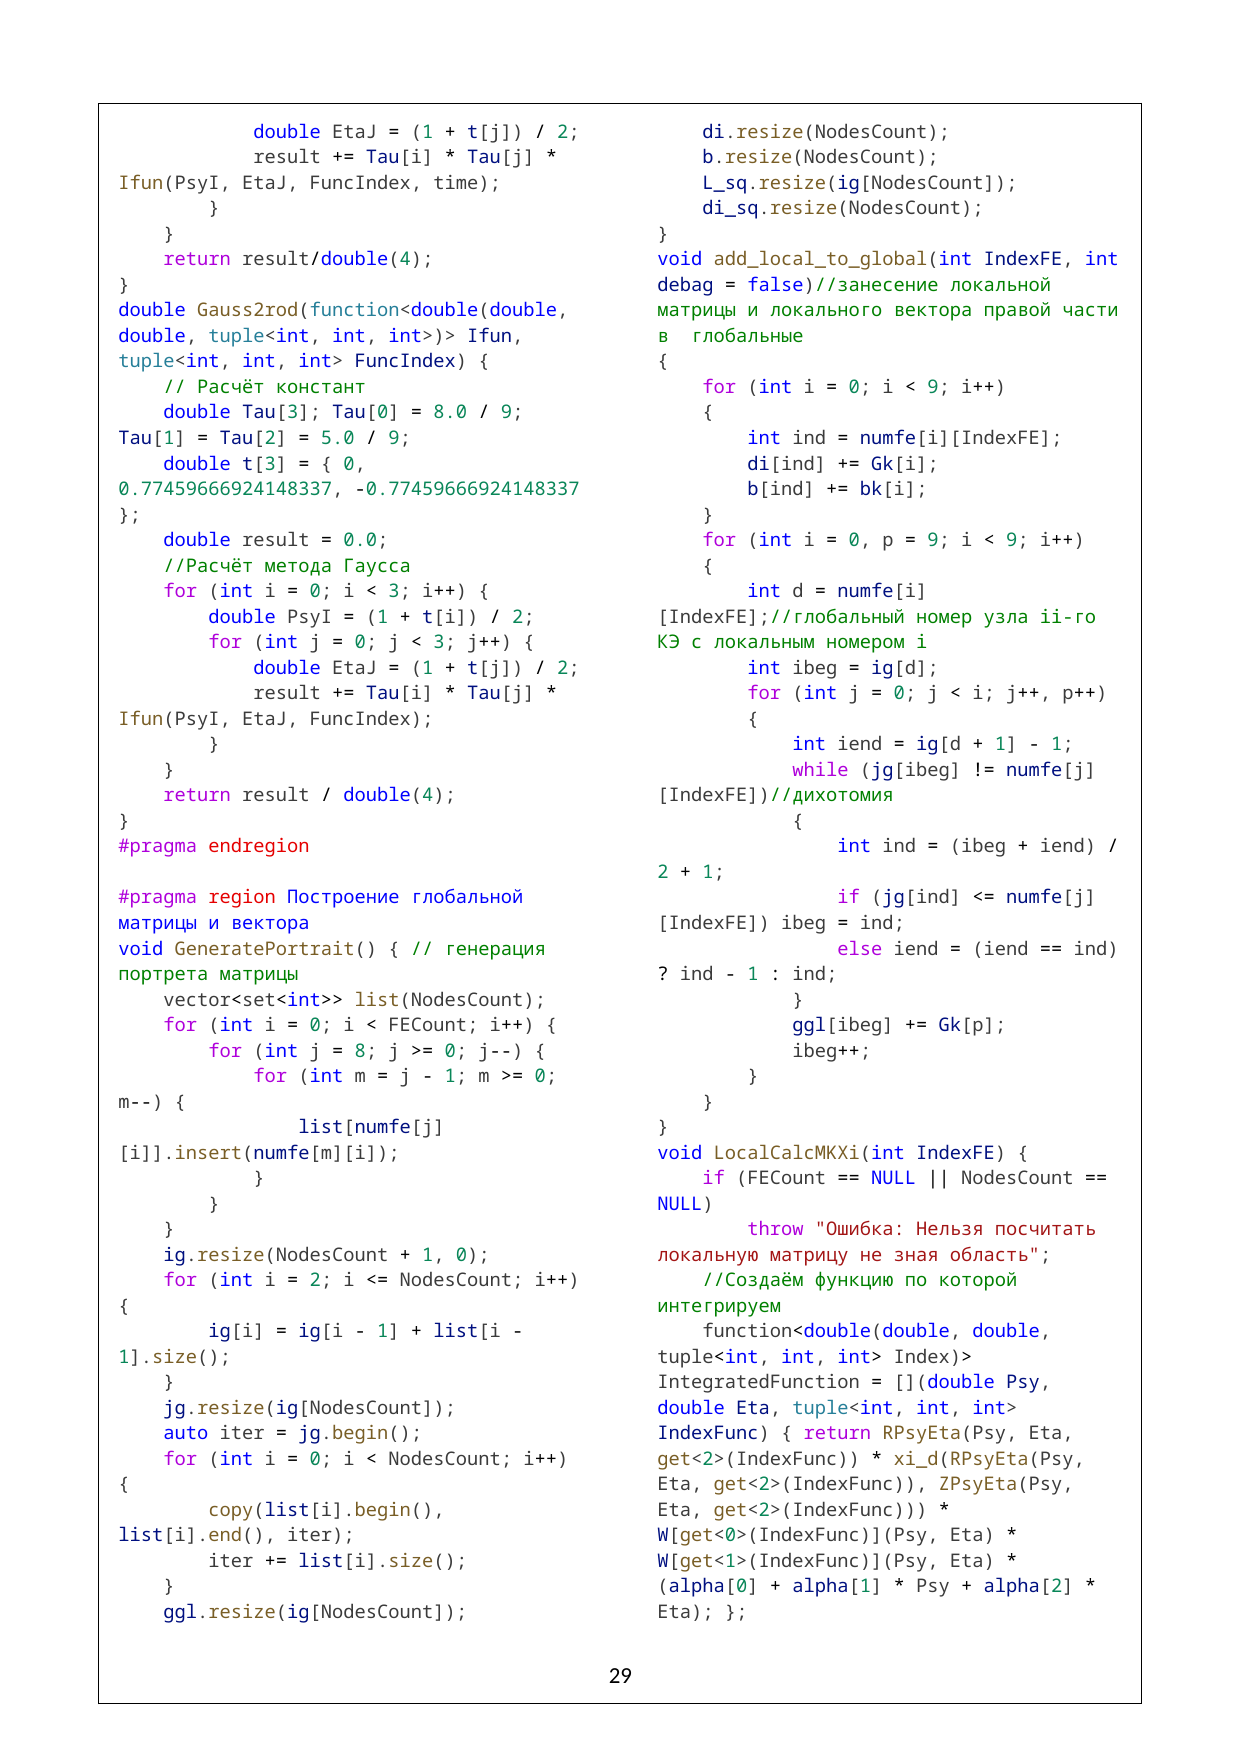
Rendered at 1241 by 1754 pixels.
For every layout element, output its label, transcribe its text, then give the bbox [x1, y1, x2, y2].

text di_sq.resize(NodesCount); [657, 195, 1122, 220]
text for (int m = j - 1; m >= 0; m--) { [118, 1062, 583, 1113]
text } [657, 1062, 1122, 1088]
text for (int j = 0; j < 3; j++) { [118, 628, 583, 654]
text } [118, 271, 583, 297]
text result += Tau[i] * Tau[j] * Ifun(PsyI, EtaJ, FuncIndex, time); [118, 144, 583, 195]
text // Расчёт констант [118, 373, 583, 399]
text } [118, 731, 583, 756]
text copy(list[i].begin(), list[i].end(), iter); [118, 1496, 583, 1547]
text #pragma endregion [118, 833, 583, 858]
text ibeg++; [657, 1037, 1122, 1062]
text } [118, 195, 583, 220]
text } [657, 1088, 1122, 1113]
text int ibeg = ig[d]; [657, 654, 1122, 679]
text vector<set<int>> list(NodesCount); [118, 986, 583, 1011]
text di.resize(NodesCount); [657, 118, 1122, 144]
text result += Tau[i] * Tau[j] * Ifun(PsyI, EtaJ, FuncIndex); [118, 679, 583, 731]
text for (int i = 0; i < NodesCount; i++) { [118, 1445, 583, 1496]
text double Gauss2rod(function<double(double, double, tuple<int, int, int>)> Ifun, tuple<int, int, int> FuncIndex) { [118, 297, 583, 373]
text double EtaJ = (1 + t[j]) / 2; [118, 118, 583, 144]
text void LocalCalcMKXi(int IndexFE) { [657, 1139, 1122, 1164]
text void add_local_to_global(int IndexFE, int debag = false)//занесение локальной матрицы и локального вектора правой части в глобальные [657, 246, 1122, 348]
text b.resize(NodesCount); [657, 144, 1122, 169]
text int d = numfe[i][IndexFE];//глобальный номер узла ii-го КЭ с локальным номером i [657, 577, 1122, 654]
text return result/double(4); [118, 246, 583, 271]
text for (int i = 0; i < FECount; i++) { [118, 1011, 583, 1037]
text while (jg[ibeg] != numfe[j][IndexFE])//дихотомия [657, 756, 1122, 807]
text return result / double(4); [118, 782, 583, 807]
text for (int i = 0; i < 3; i++) { [118, 577, 583, 603]
text for (int j = 0; j < i; j++, p++) [657, 679, 1122, 705]
text double result = 0.0; [118, 526, 583, 552]
text void GeneratePortrait() { // генерация портрета матрицы [118, 935, 583, 986]
text for (int i = 0; i < 9; i++) [657, 373, 1122, 399]
text } [118, 807, 583, 833]
text auto iter = jg.begin(); [118, 1420, 583, 1445]
text } [657, 501, 1122, 526]
text double PsyI = (1 + t[i]) / 2; [118, 603, 583, 628]
text } [118, 1369, 583, 1394]
text int iend = ig[d + 1] - 1; [657, 731, 1122, 756]
text } [657, 986, 1122, 1011]
text { [657, 552, 1122, 577]
text L_sq.resize(ig[NodesCount]); [657, 169, 1122, 195]
text int ind = numfe[i][IndexFE]; [657, 424, 1122, 450]
text } [118, 1216, 583, 1241]
text } [657, 220, 1122, 246]
text iter += list[i].size(); [118, 1547, 583, 1573]
text { [657, 705, 1122, 731]
text list[numfe[j][i]].insert(numfe[m][i]); [118, 1113, 583, 1164]
text int ind = (ibeg + iend) / 2 + 1; [657, 833, 1122, 884]
text jg.resize(ig[NodesCount]); [118, 1394, 583, 1420]
text } [118, 1573, 583, 1598]
text ig.resize(NodesCount + 1, 0); [118, 1241, 583, 1267]
text double Tau[3]; Tau[0] = 8.0 / 9; Tau[1] = Tau[2] = 5.0 / 9; [118, 399, 583, 450]
text } [118, 220, 583, 246]
text if (FECount == NULL || NodesCount == NULL) [657, 1164, 1122, 1216]
text ig[i] = ig[i - 1] + list[i - 1].size(); [118, 1318, 583, 1369]
text { [657, 399, 1122, 424]
text } [118, 1190, 583, 1216]
text ggl[ibeg] += Gk[p]; [657, 1011, 1122, 1037]
text double EtaJ = (1 + t[j]) / 2; [118, 654, 583, 679]
text } [118, 756, 583, 782]
text //Расчёт метода Гаусса [118, 552, 583, 577]
text { [657, 348, 1122, 373]
text } [118, 1164, 583, 1190]
text } [657, 1113, 1122, 1139]
text #pragma region Построение глобальной матрицы и вектора [118, 884, 583, 935]
text for (int i = 2; i <= NodesCount; i++) { [118, 1267, 583, 1318]
text ggl.resize(ig[NodesCount]); [118, 1598, 583, 1624]
text b[ind] += bk[i]; [657, 475, 1122, 501]
text { [657, 807, 1122, 833]
text if (jg[ind] <= numfe[j][IndexFE]) ibeg = ind; [657, 884, 1122, 935]
text throw "Ошибка: Нельзя посчитать локальную матрицу не зная область"; [657, 1216, 1122, 1267]
text for (int i = 0, p = 9; i < 9; i++) [657, 526, 1122, 552]
text else iend = (iend == ind) ? ind - 1 : ind; [657, 935, 1122, 986]
text di[ind] += Gk[i]; [657, 450, 1122, 475]
text for (int j = 8; j >= 0; j--) { [118, 1037, 583, 1062]
text //Создаём функцию по которой интегрируем [657, 1267, 1122, 1318]
text function<double(double, double, tuple<int, int, int> Index)> IntegratedFunction = [](double Psy, double Eta, tuple<int, int, int> IndexFunc) { return RPsyEta(Psy, Eta, get<2>(IndexFunc)) * xi_d(RPsyEta(Psy, Eta, get<2>(IndexFunc)), ZPsyEta(Psy, Eta, get<2>(IndexFunc))) * W[get<0>(IndexFunc)](Psy, Eta) * W[get<1>(IndexFunc)](Psy, Eta) * (alpha[0] + alpha[1] * Psy + alpha[2] * Eta); }; [657, 1318, 1122, 1624]
text double t[3] = { 0, 0.77459666924148337, -0.77459666924148337 }; [118, 450, 583, 526]
